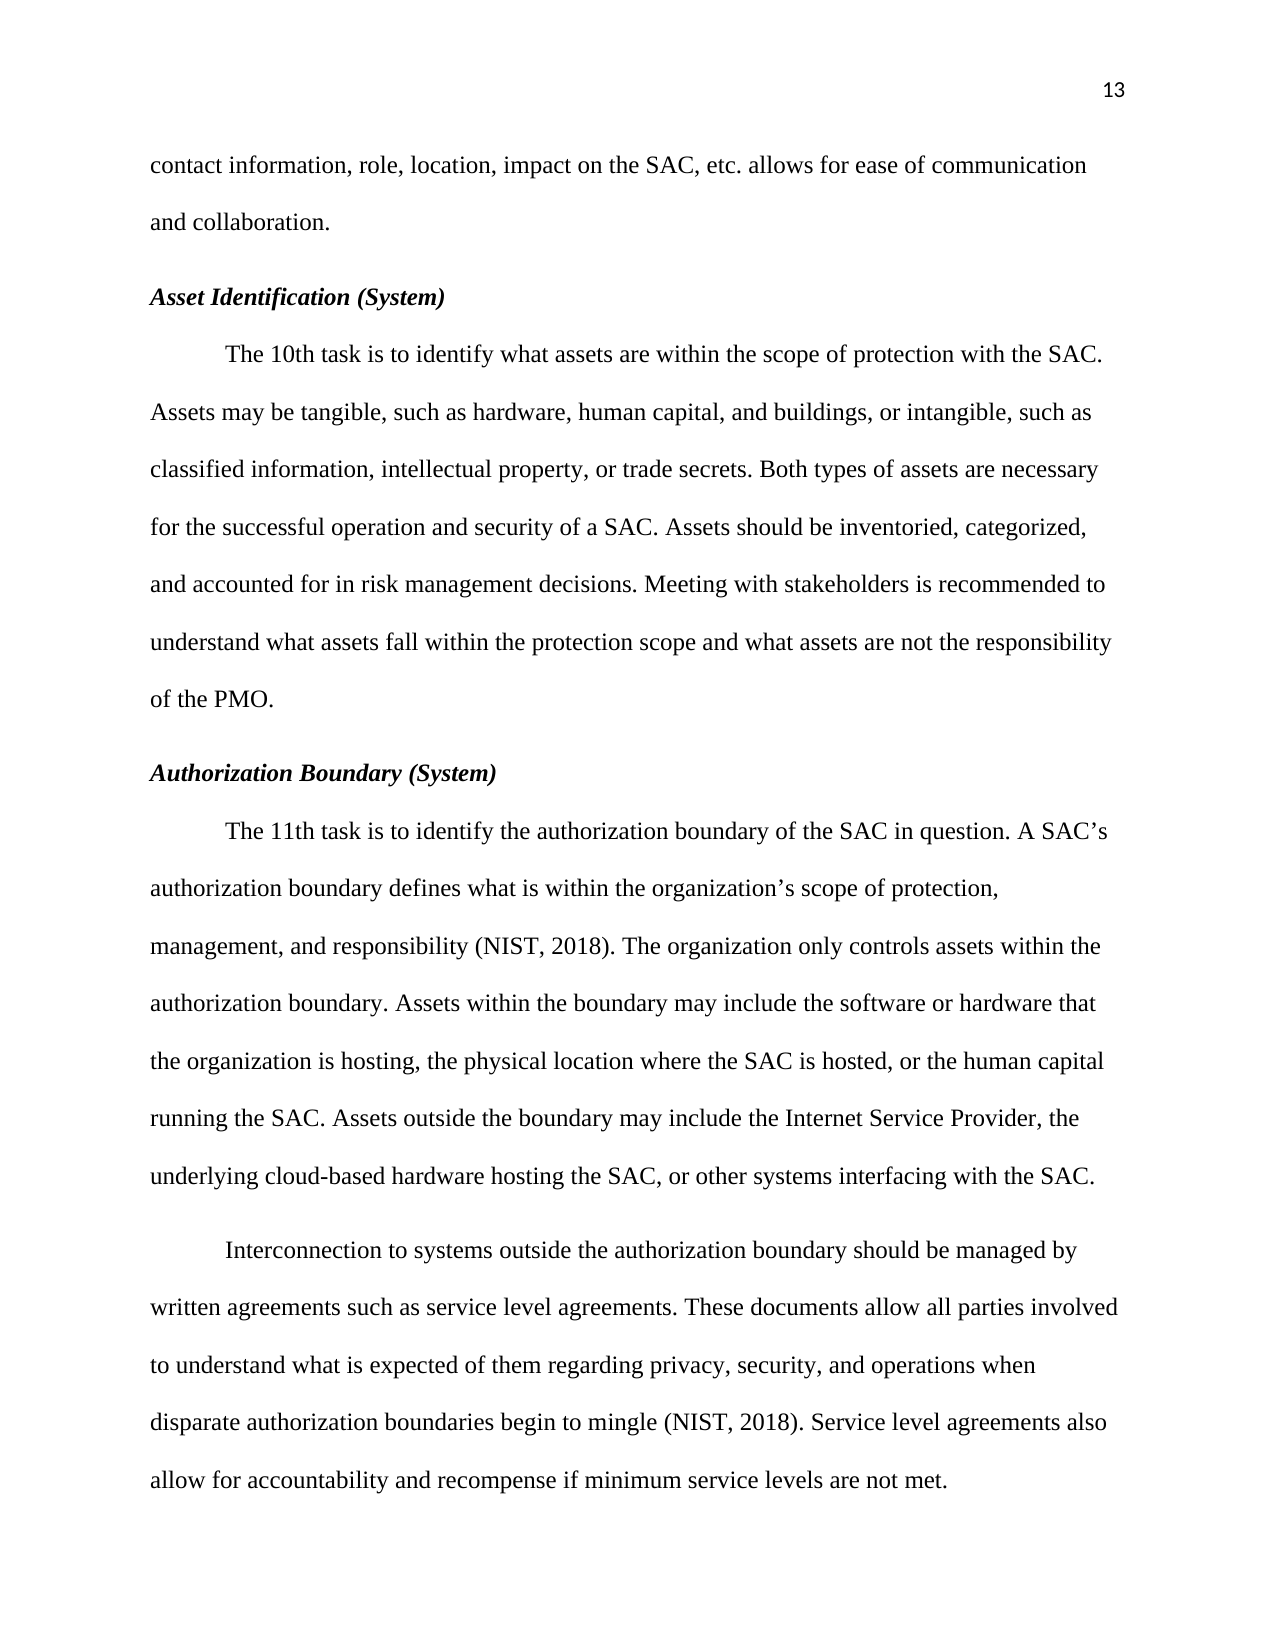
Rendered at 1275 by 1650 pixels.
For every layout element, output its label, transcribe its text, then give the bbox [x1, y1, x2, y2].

subtitle Asset Identification (System) [150, 282, 1125, 310]
text Interconnection to systems outside the authorization boundary should be managed by written agreements such as service level agreements. These documents allow all parties involved to understand what is expected of them regarding privacy, security, and operations when disparate authorization boundaries begin to mingle (NIST, 2018). Service level agreements also allow for accountability and recompense if minimum service levels are not met. [150, 1235, 1125, 1494]
text The 10th task is to identify what assets are within the scope of protection with the SAC. Assets may be tangible, such as hardware, human capital, and buildings, or intangible, such as classified information, intellectual property, or trade secrets. Both types of assets are necessary for the successful operation and security of a SAC. Assets should be inventoried, categorized, and accounted for in risk management decisions. Meeting with stakeholders is recommended to understand what assets fall within the protection scope and what assets are not the responsibility of the PMO. [150, 339, 1125, 713]
subtitle Authorization Boundary (System) [150, 758, 1125, 787]
text The 11th task is to identify the authorization boundary of the SAC in question. A SAC’s authorization boundary defines what is within the organization’s scope of protection, management, and responsibility (NIST, 2018). The organization only controls assets within the authorization boundary. Assets within the boundary may include the software or hardware that the organization is hosting, the physical location where the SAC is hosted, or the human capital running the SAC. Assets outside the boundary may include the Internet Service Provider, the underlying cloud-based hardware hosting the SAC, or other systems interfacing with the SAC. [150, 816, 1125, 1189]
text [150, 150, 1125, 236]
